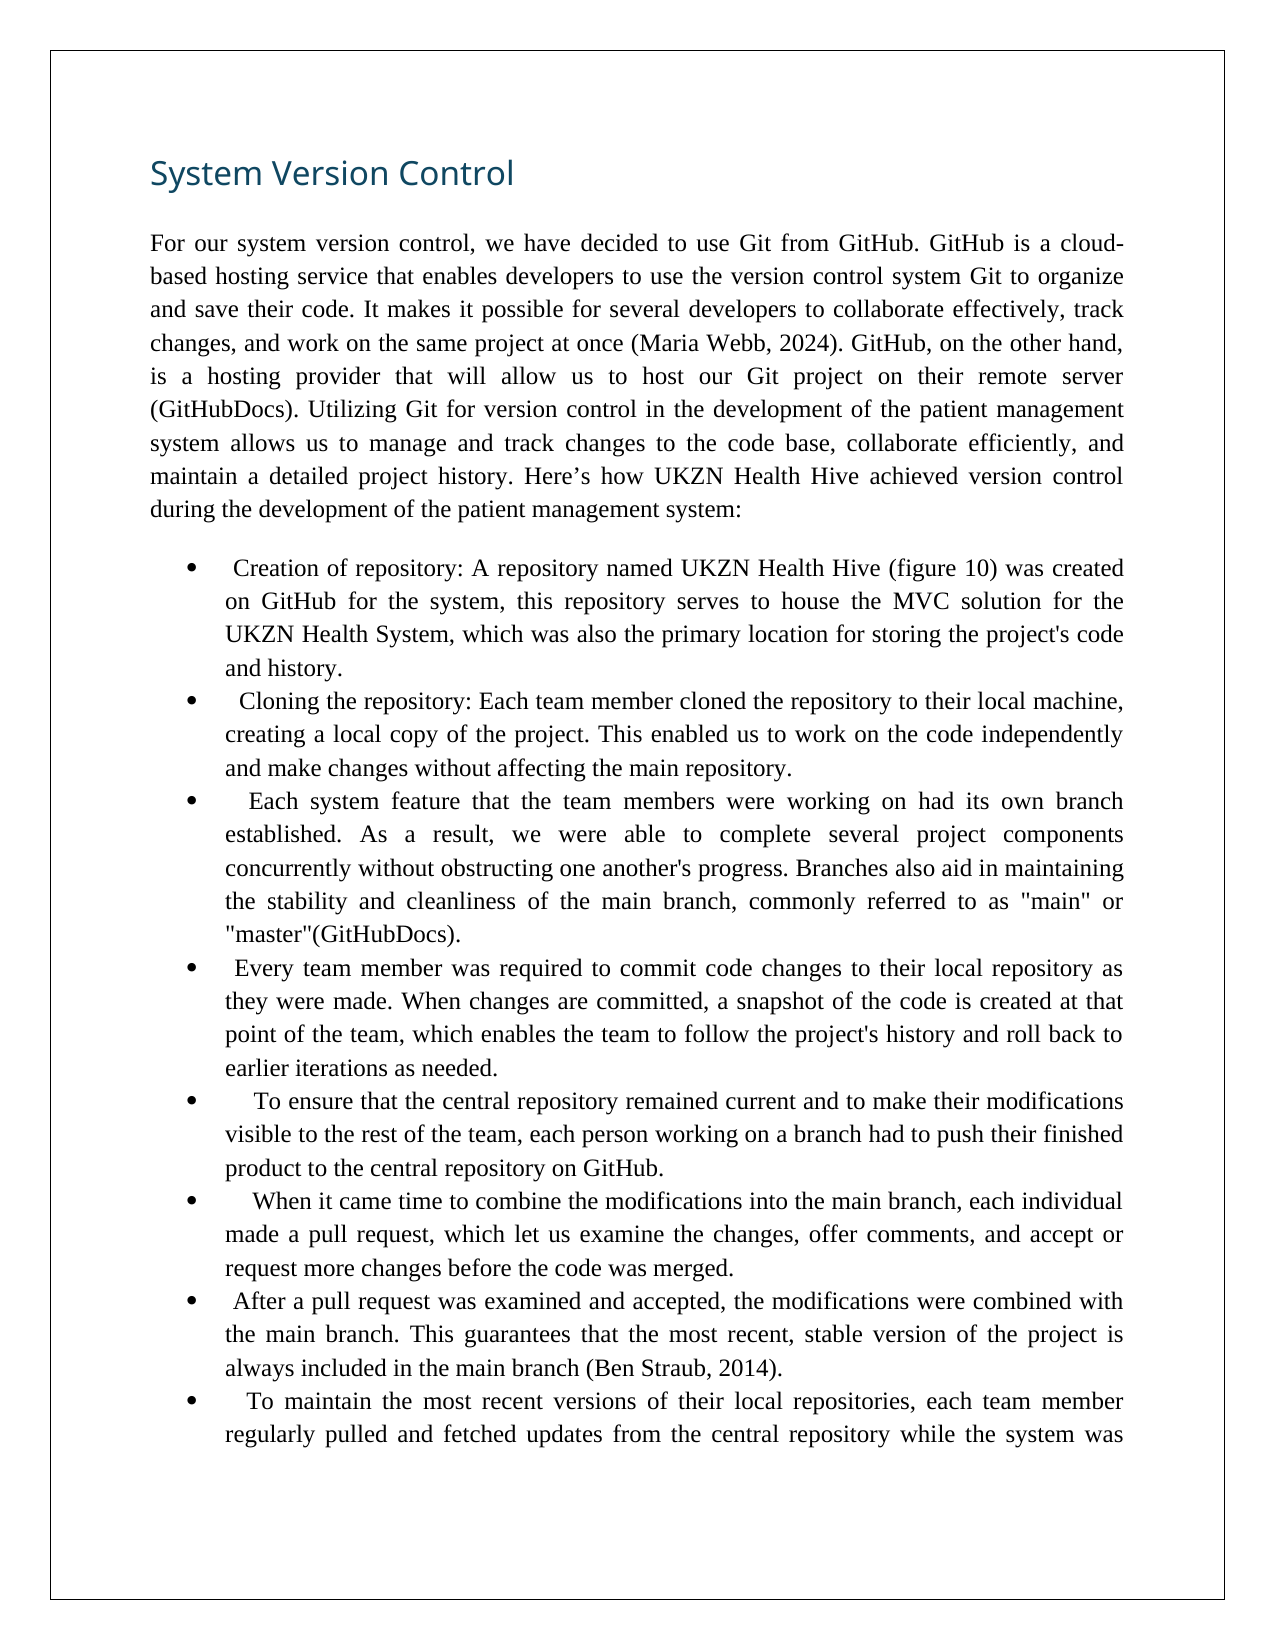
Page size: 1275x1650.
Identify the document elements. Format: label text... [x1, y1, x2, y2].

text For our system version control, we have decided to use Git from GitHub. GitHub is a cloud-based hosting service that enables developers to use the version control system Git to organize and save their code. It makes it possible for several developers to collaborate effectively, track changes, and work on the same project at once (Maria Webb, 2024). GitHub, on the other hand, is a hosting provider that will allow us to host our Git project on their remote server (GitHubDocs). Utilizing Git for version control in the development of the patient management system allows us to manage and track changes to the code base, collaborate efficiently, and maintain a detailed project history. Here’s how UKZN Health Hive achieved version control during the development of the patient management system: [150, 228, 1125, 523]
list Every team member was required to commit code changes to their local repository as they were made. When changes are committed, a snapshot of the code is created at that point of the team, which enables the team to follow the project's history and roll back to earlier iterations as needed. [187, 953, 1125, 1081]
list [187, 1386, 1125, 1448]
list Each system feature that the team members were working on had its own branch established. As a result, we were able to complete several project components concurrently without obstructing one another's progress. Branches also aid in maintaining the stability and cleanliness of the main branch, commonly referred to as "main" or "master"(GitHubDocs). [187, 786, 1125, 948]
list After a pull request was examined and accepted, the modifications were combined with the main branch. This guarantees that the most recent, stable version of the project is always included in the main branch (Ben Straub, 2014). [187, 1286, 1125, 1381]
list Cloning the repository: Each team member cloned the repository to their local machine, creating a local copy of the project. This enabled us to work on the code independently and make changes without affecting the main repository. [187, 686, 1125, 781]
list Creation of repository: A repository named UKZN Health Hive (figure 10) was created on GitHub for the system, this repository serves to house the MVC solution for the UKZN Health System, which was also the primary location for storing the project's code and history. [187, 553, 1125, 681]
subtitle System Version Control [150, 150, 1125, 195]
list When it came time to combine the modifications into the main branch, each individual made a pull request, which let us examine the changes, offer comments, and accept or request more changes before the code was merged. [187, 1186, 1125, 1281]
list To ensure that the central repository remained current and to make their modifications visible to the rest of the team, each person working on a branch had to push their finished product to the central repository on GitHub. [187, 1086, 1125, 1181]
